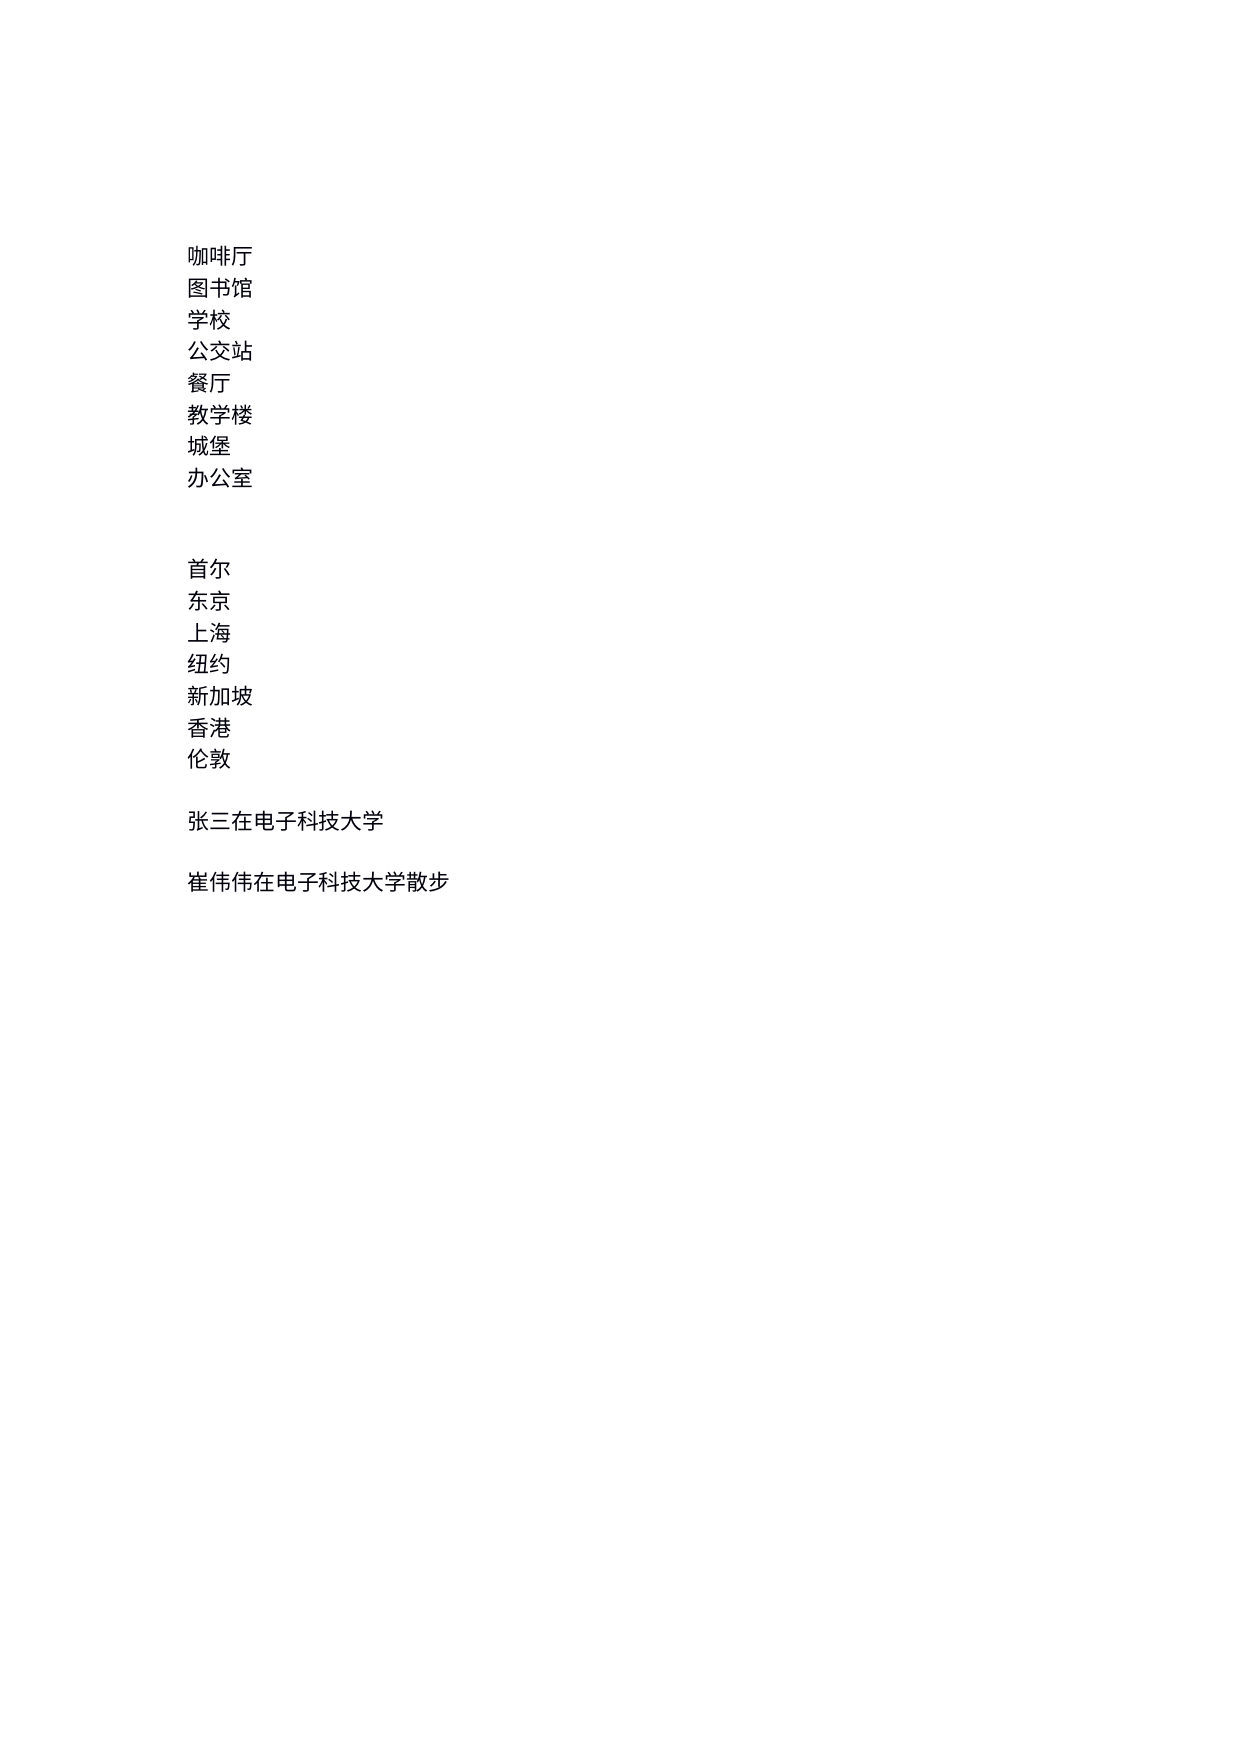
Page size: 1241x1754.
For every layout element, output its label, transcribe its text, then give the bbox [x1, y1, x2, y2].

text 公交站 [187, 334, 1053, 366]
text 香港 [187, 711, 1053, 742]
text 学校 [187, 303, 1053, 334]
text 新加坡 [187, 679, 1053, 711]
text 东京 [187, 584, 1053, 616]
text 教学楼 [187, 398, 1053, 429]
text 办公室 [187, 461, 1053, 493]
text 张三在电子科技大学 [187, 804, 1053, 835]
text 首尔 [187, 552, 1053, 584]
text 崔伟伟在电子科技大学散步 [187, 865, 1053, 897]
text 纽约 [187, 647, 1053, 679]
text 城堡 [187, 429, 1053, 461]
text 咖啡厅 [187, 239, 1053, 271]
text 餐厅 [187, 366, 1053, 398]
text 图书馆 [187, 271, 1053, 303]
text 上海 [187, 616, 1053, 647]
text 伦敦 [187, 742, 1053, 774]
